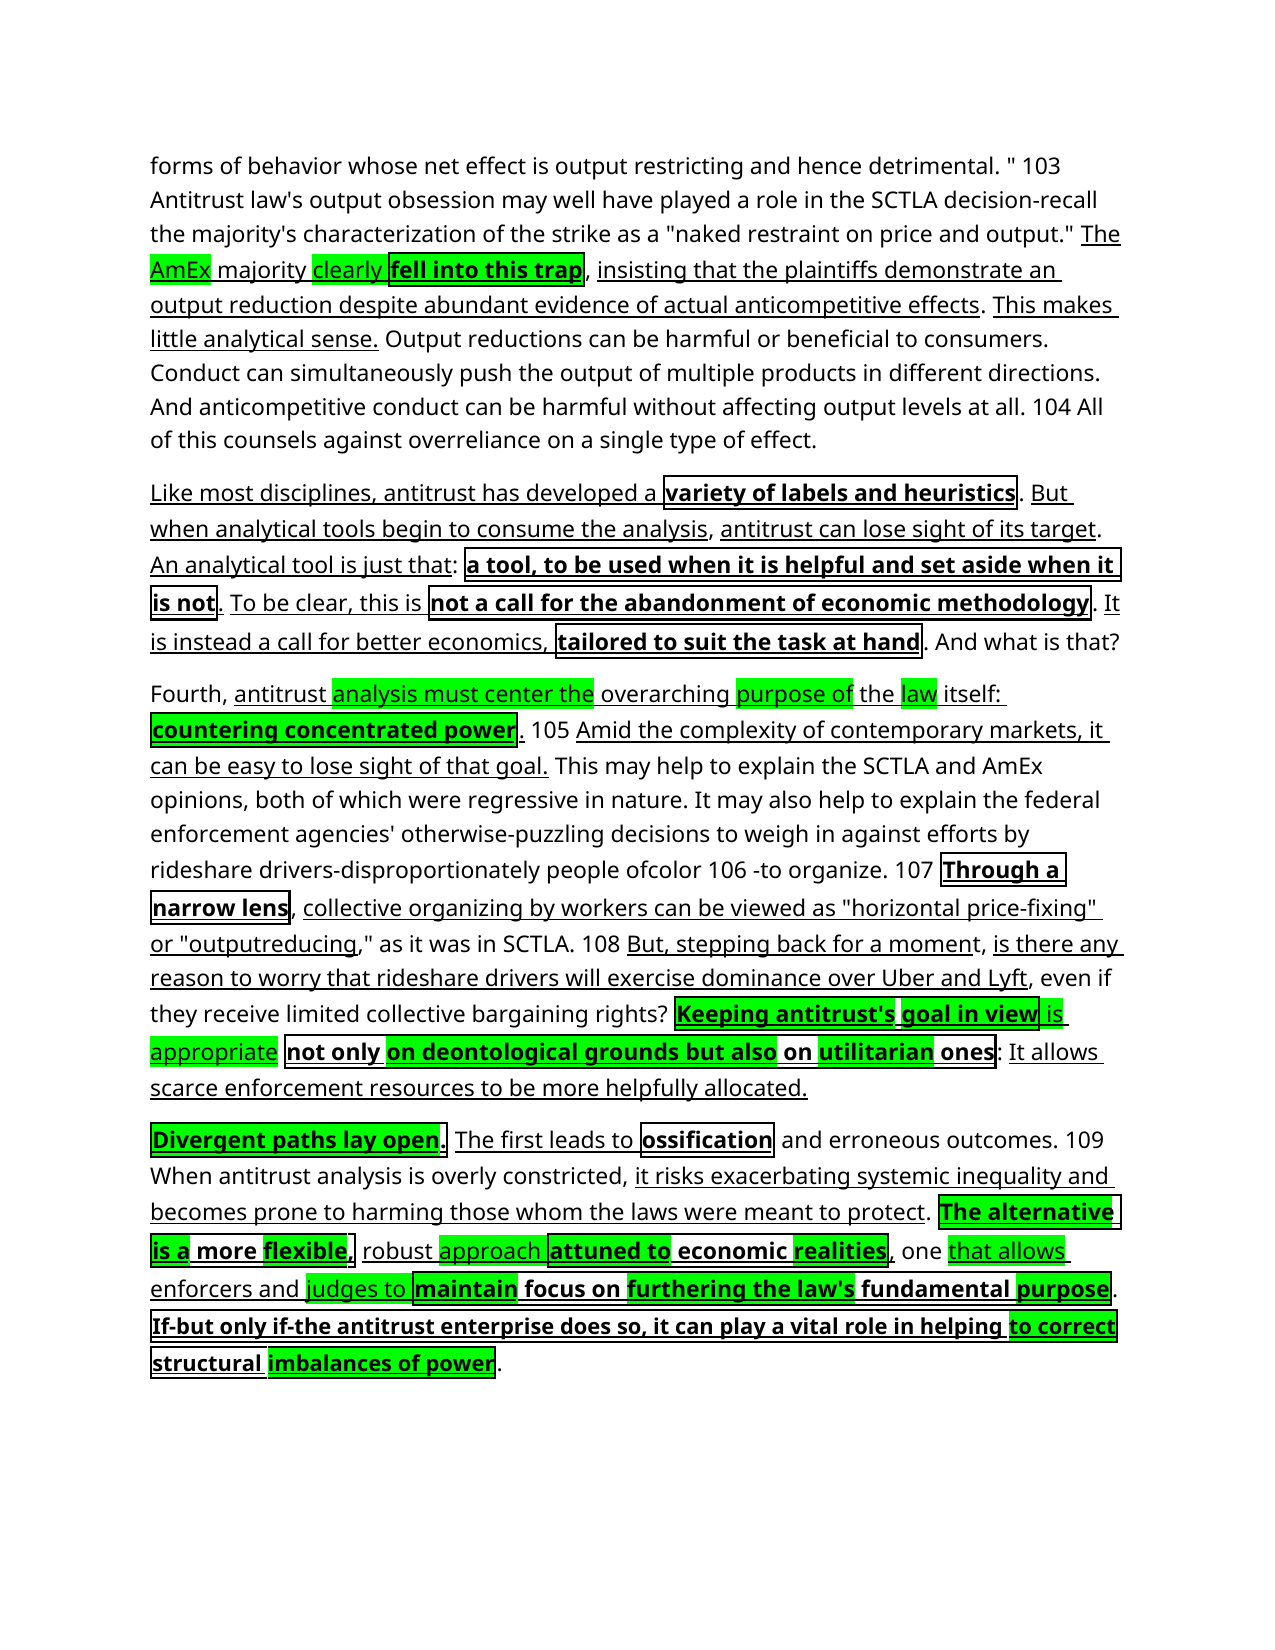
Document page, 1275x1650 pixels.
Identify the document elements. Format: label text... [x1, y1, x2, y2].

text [150, 150, 1125, 456]
text Divergent paths lay open. The first leads to ossification and erroneous outcomes. 109 When antitrust analysis is overly constricted, it risks exacerbating systemic inequality and becomes prone to harming those whom the laws were meant to protect. The alternative is a more flexible, robust approach attuned to economic realities, one that allows enforcers and judges to maintain focus on furthering the law's fundamental purpose. If-but only if-the antitrust enterprise does so, it can play a vital role in helping to correct structural imbalances of power. [150, 1122, 1125, 1379]
text Fourth, antitrust analysis must center the overarching purpose of the law itself: countering concentrated power. 105 Amid the complexity of contemporary markets, it can be easy to lose sight of that goal. This may help to explain the SCTLA and AmEx opinions, both of which were regressive in nature. It may also help to explain the federal enforcement agencies' otherwise-puzzling decisions to weigh in against efforts by rideshare drivers-disproportionately people ofcolor 106 -to organize. 107 Through a narrow lens, collective organizing by workers can be viewed as "horizontal price-fixing" or "outputreducing," as it was in SCTLA. 108 But, stepping back for a moment, is there any reason to worry that rideshare drivers will exercise dominance over Uber and Lyft, even if they receive limited collective bargaining rights? Keeping antitrust's goal in view is appropriate not only on deontological grounds but also on utilitarian ones: It allows scarce enforcement resources to be more helpfully allocated. [150, 678, 1125, 1103]
text Like most disciplines, antitrust has developed a variety of labels and heuristics. But when analytical tools begin to consume the analysis, antitrust can lose sight of its target. An analytical tool is just that: a tool, to be used when it is helpful and set aside when it is not. To be clear, this is not a call for the abandonment of economic methodology. It is instead a call for better economics, tailored to suit the task at hand. And what is that? [150, 475, 1125, 659]
